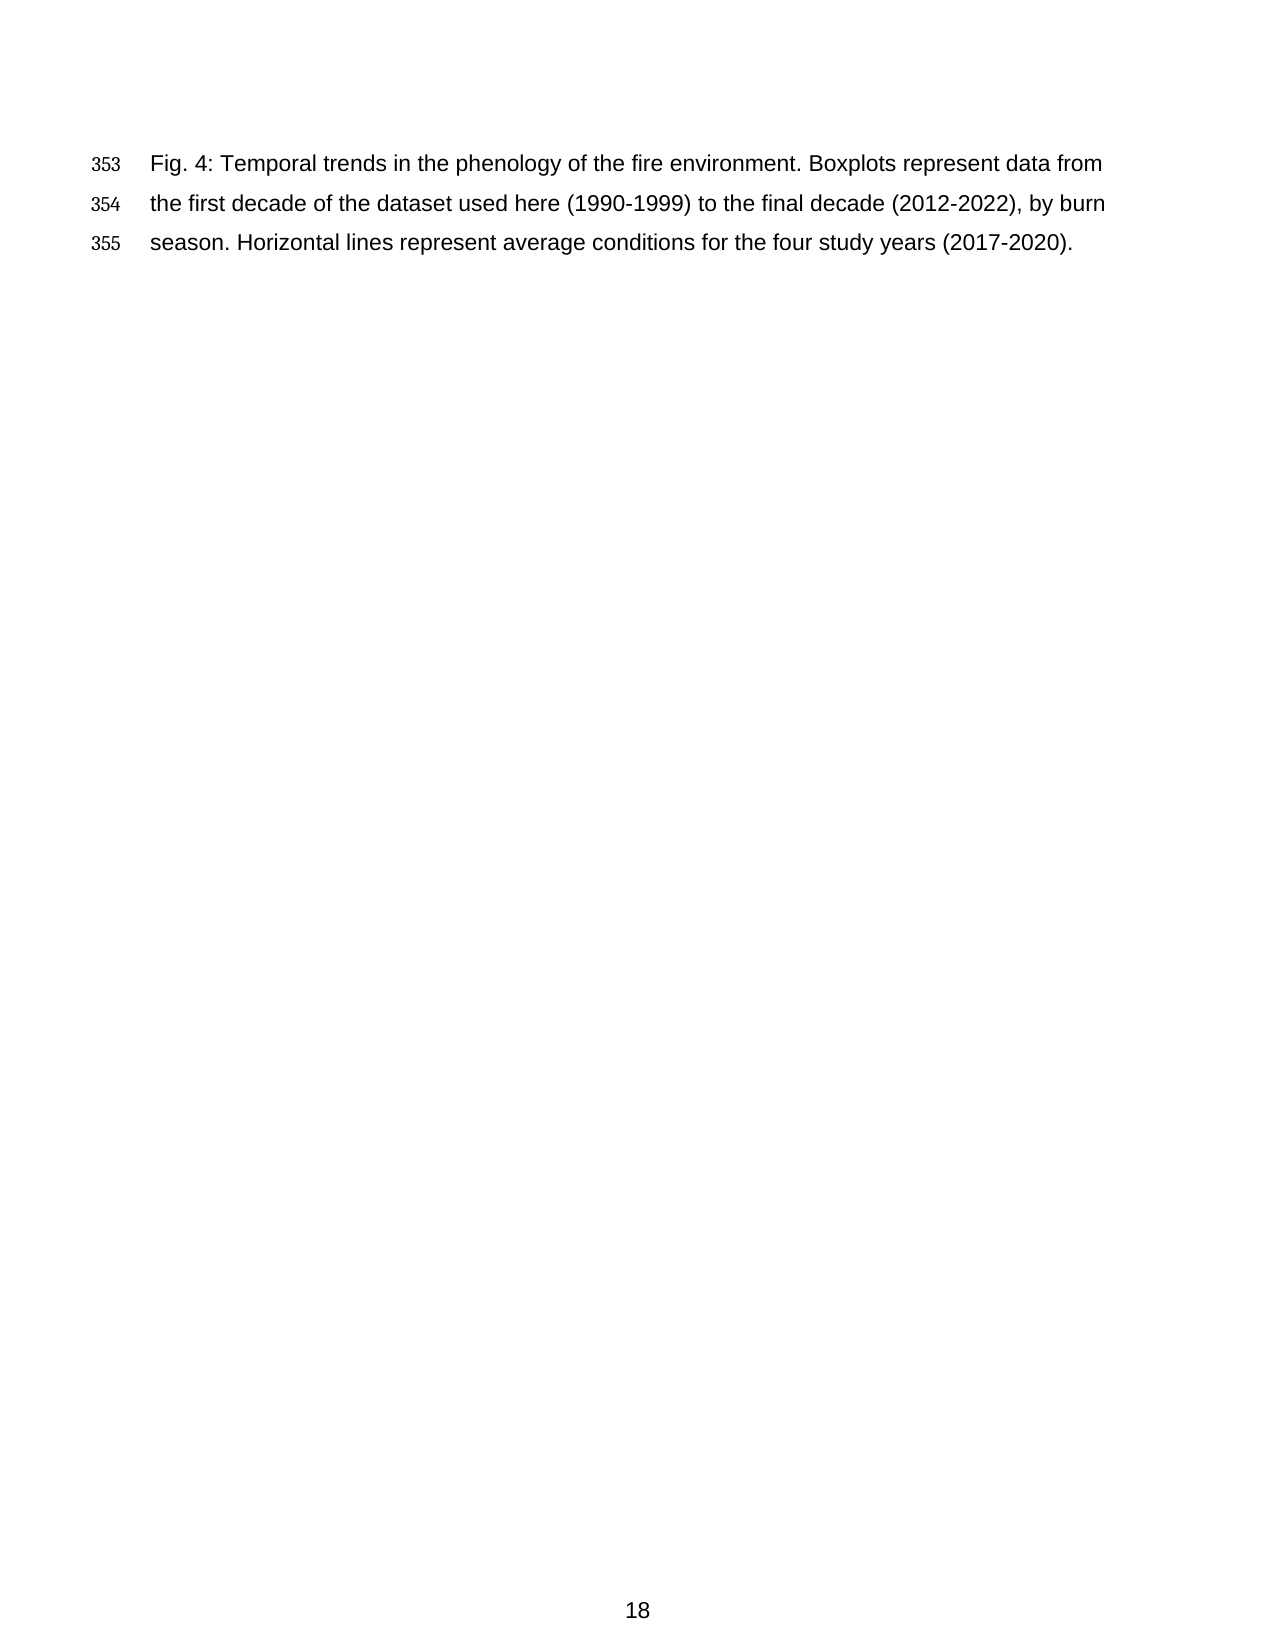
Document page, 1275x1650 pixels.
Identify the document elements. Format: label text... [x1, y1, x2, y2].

text Fig. 4: Temporal trends in the phenology of the fire environment. Boxplots represent data from the first decade of the dataset used here (1990-1999) to the final decade (2012-2022), by burn season. Horizontal lines represent average conditions for the four study years (2017-2020). [150, 150, 1125, 255]
